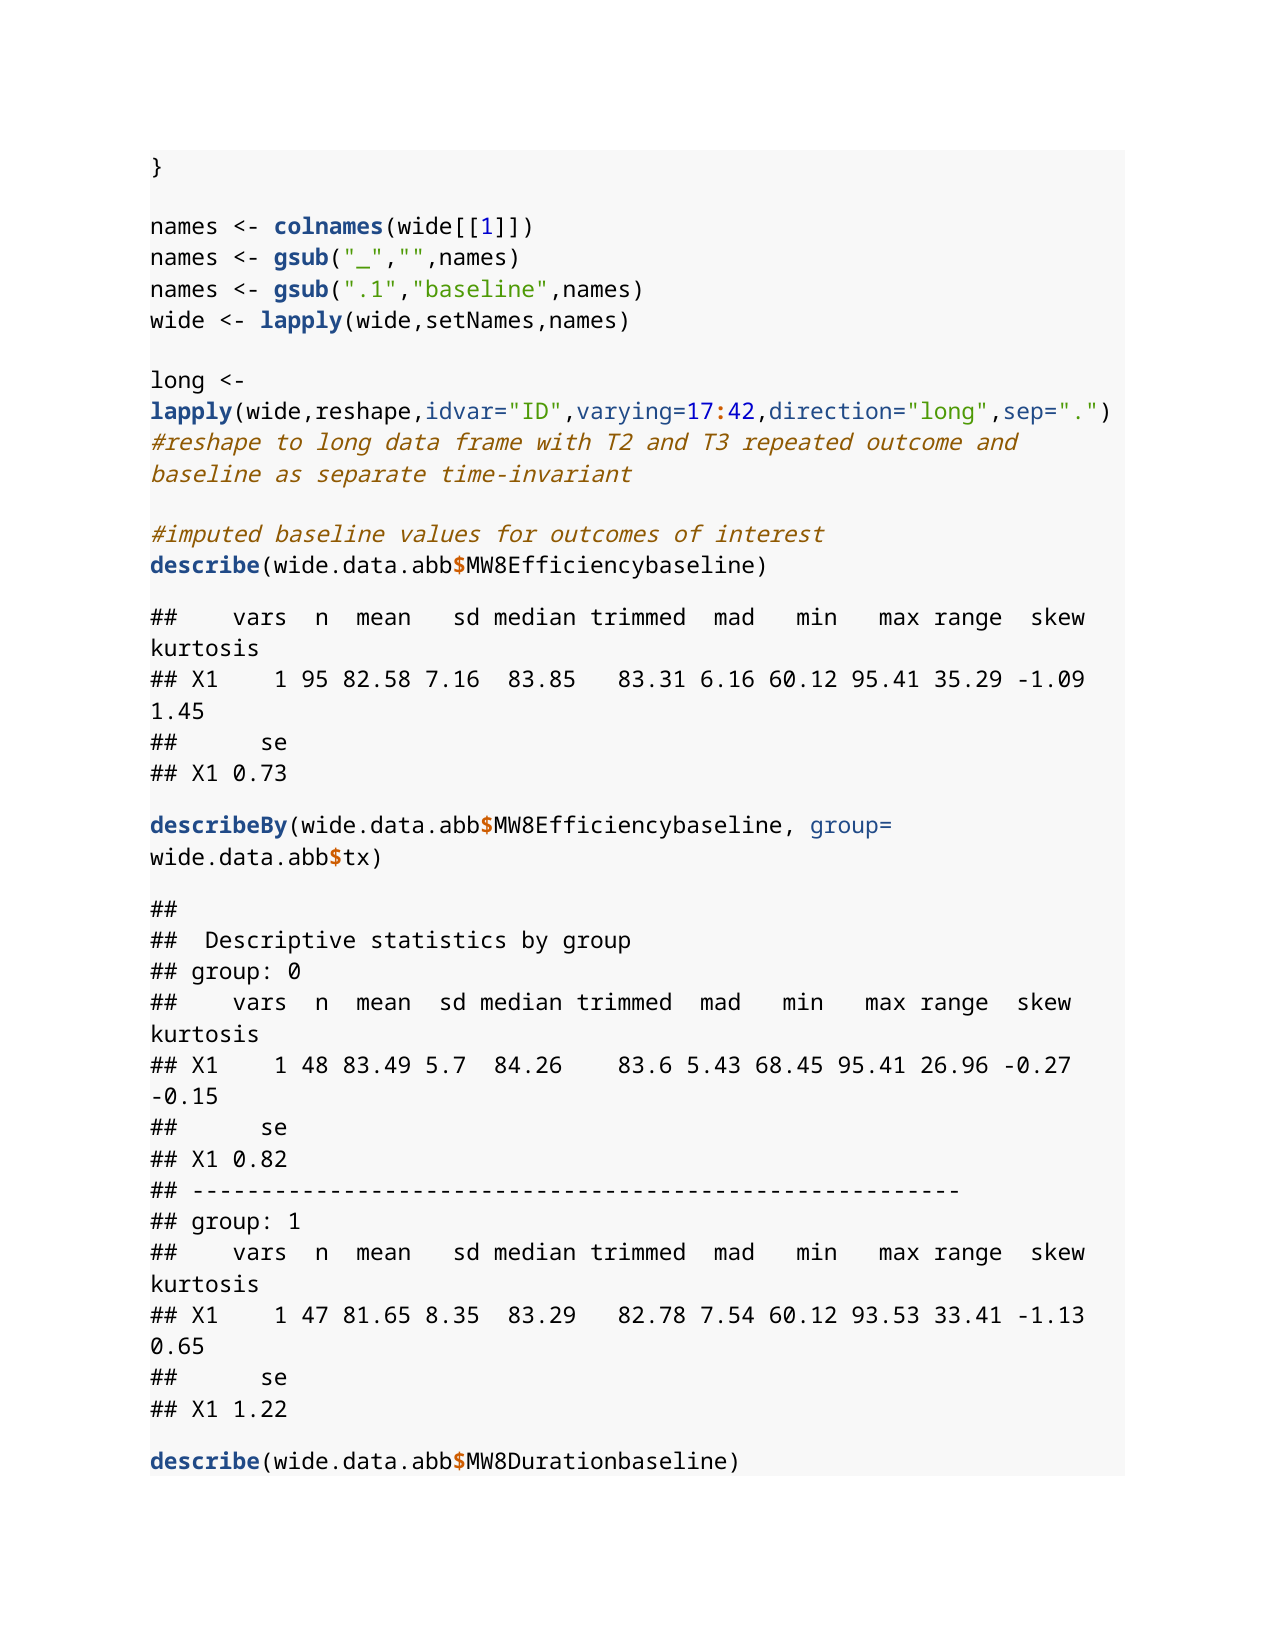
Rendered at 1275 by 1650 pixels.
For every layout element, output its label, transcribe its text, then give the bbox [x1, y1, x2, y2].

text ## ## Descriptive statistics by group ## group: 0 ## vars n mean sd median trimmed mad min max range skew kurtosis ## X1 1 48 83.49 5.7 84.26 83.6 5.43 68.45 95.41 26.96 -0.27 -0.15 ## se ## X1 0.82 ## -------------------------------------------------------- ## group: 1 ## vars n mean sd median trimmed mad min max range skew kurtosis ## X1 1 47 81.65 8.35 83.29 82.78 7.54 60.12 93.53 33.41 -1.13 0.65 ## se ## X1 1.22 [150, 892, 1125, 1424]
text describe(wide.data.abb$MW8Durationbaseline) [150, 1444, 1125, 1476]
text describeBy(wide.data.abb$MW8Efficiencybaseline, group= wide.data.abb$tx) [384, 809, 1125, 872]
text ## vars n mean sd median trimmed mad min max range skew kurtosis ## X1 1 95 82.58 7.16 83.85 83.31 6.16 60.12 95.41 35.29 -1.09 1.45 ## se ## X1 0.73 [150, 601, 1125, 788]
